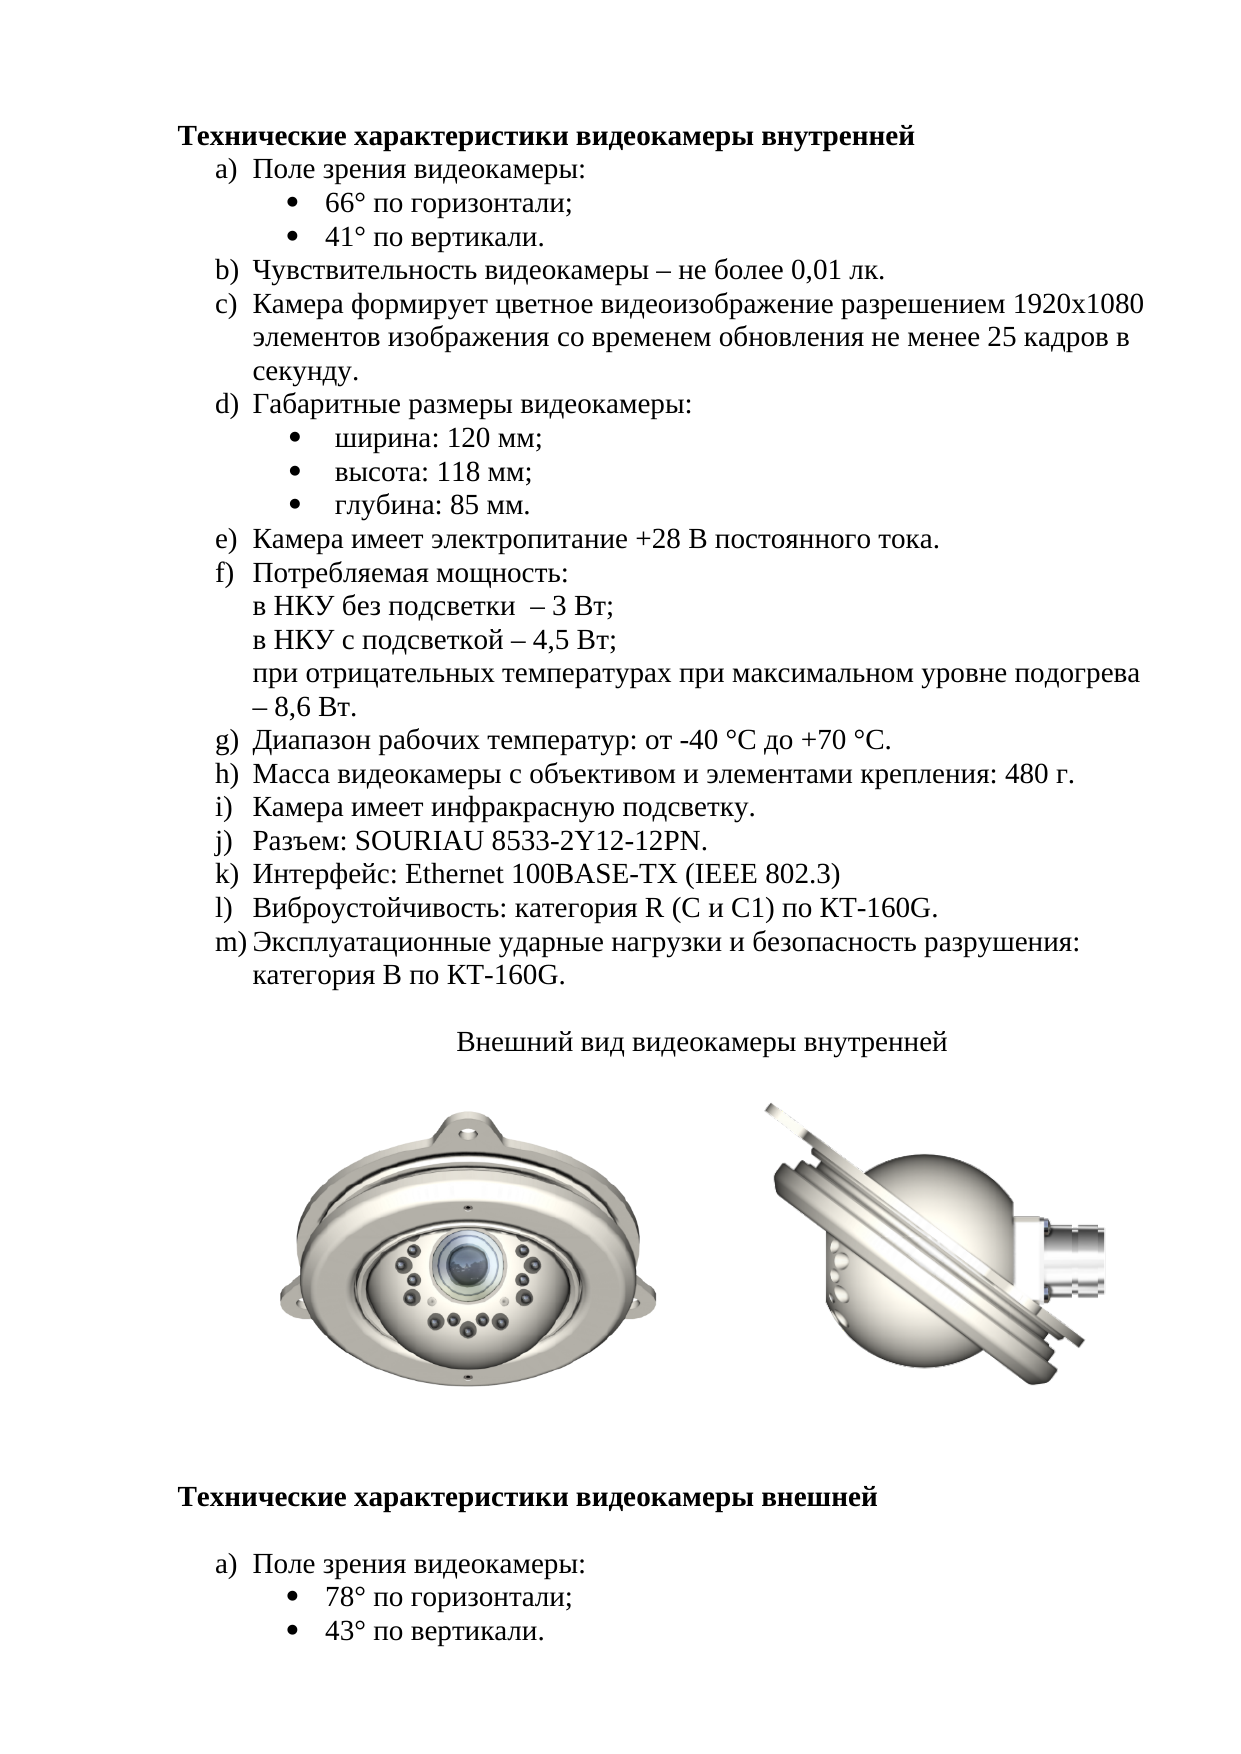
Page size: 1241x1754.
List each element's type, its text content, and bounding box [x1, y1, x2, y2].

text в НКУ без подсветки – 3 Вт; [252, 588, 1152, 622]
list ширина: 120 мм; [290, 420, 1152, 454]
list Внешний вид видеокамеры внутренней [252, 1024, 1152, 1058]
text при отрицательных температурах при максимальном уровне подогрева – 8,6 Вт. [252, 655, 1152, 722]
list Поле зрения видеокамеры: [215, 1546, 1152, 1579]
list 43° по вертикали. [287, 1613, 1152, 1647]
list Потребляемая мощность: [215, 555, 1152, 588]
text в НКУ с подсветкой – 4,5 Вт; [252, 622, 1152, 655]
text Технические характеристики видеокамеры внутренней [177, 118, 1152, 152]
list 78° по горизонтали; [287, 1579, 1152, 1613]
list Диапазон рабочих температур: от -40 °С до +70 °С. [215, 722, 1152, 756]
picture [670, 1078, 1152, 1459]
list Камера имеет инфракрасную подсветку. [215, 789, 1152, 823]
list глубина: 85 мм. [290, 487, 1152, 521]
picture [188, 1083, 659, 1454]
list 66° по горизонтали; [287, 185, 1152, 219]
list Масса видеокамеры с объективом и элементами крепления: 480 г. [215, 756, 1152, 789]
text Технические характеристики видеокамеры внешней [177, 1479, 1152, 1512]
list Камера формирует цветное видеоизображение разрешением 1920х1080 элементов изображения со временем обновления не менее 25 кадров в секунду. [215, 286, 1152, 387]
list Эксплуатационные ударные нагрузки и безопасность разрушения: категория В по КТ-160G. [215, 924, 1152, 991]
list Разъем: SOURIAU 8533-2Y12-12PN. [215, 823, 1152, 857]
list Поле зрения видеокамеры: [215, 152, 1152, 185]
table_header [177, 1079, 659, 1479]
list Габаритные размеры видеокамеры: [215, 387, 1152, 420]
list Чувствительность видеокамеры – не более 0,01 лк. [215, 252, 1152, 286]
table_header [659, 1079, 1152, 1479]
list 41° по вертикали. [287, 219, 1152, 252]
list высота: 118 мм; [290, 454, 1152, 487]
list Интерфейс: Ethernet 100BASE-TX (IEEE 802.3) [215, 857, 1152, 890]
list Виброустойчивость: категория R (C и C1) по КТ-160G. [215, 890, 1152, 924]
list Камера имеет электропитание +28 В постоянного тока. [215, 521, 1152, 555]
